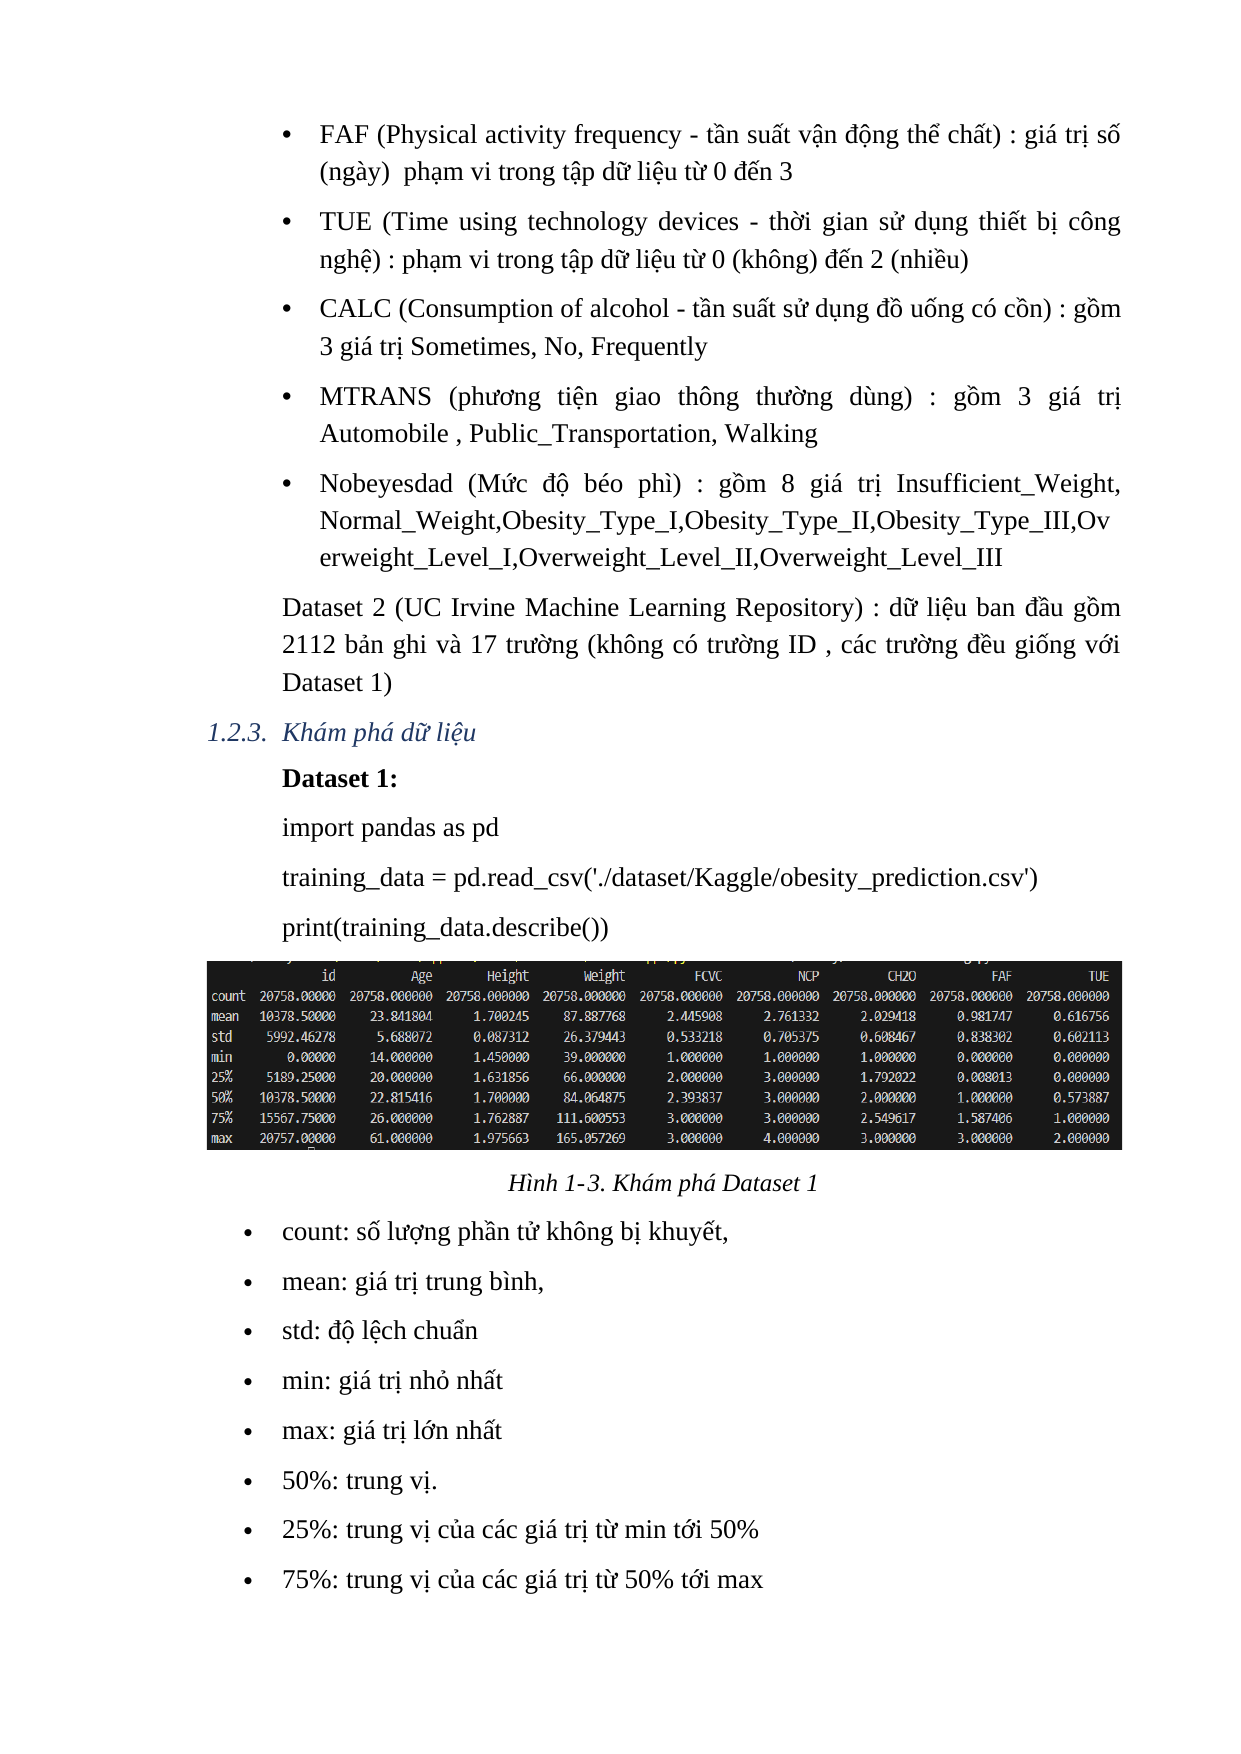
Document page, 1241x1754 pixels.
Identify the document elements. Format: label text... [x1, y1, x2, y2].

text import pandas as pd [207, 812, 1122, 843]
list FAF (Physical activity frequency - tần suất vận động thể chất) : giá trị số (ngày) phạm vi trong tập dữ liệu từ 0 đến 3 [282, 118, 1122, 187]
list std: độ lệch chuẩn [244, 1314, 1122, 1346]
list MTRANS (phương tiện giao thông thường dùng) : gồm 3 giá trị Automobile , Public_Transportation, Walking [282, 380, 1122, 448]
list count: số lượng phần tử không bị khuyết, [244, 1215, 1122, 1246]
list 25%: trung vị của các giá trị từ min tới 50% [244, 1514, 1122, 1545]
text Dataset 1: [207, 762, 1122, 793]
text training_data = pd.read_csv('./dataset/Kaggle/obesity_prediction.csv') [207, 861, 1122, 892]
subtitle Khám phá dữ liệu [207, 716, 1122, 747]
list TUE (Time using technology devices - thời gian sử dụng thiết bị công nghệ) : phạm vi trong tập dữ liệu từ 0 (không) đến 2 (nhiều) [282, 205, 1122, 274]
text Dataset 2 (UC Irvine Machine Learning Repository) : dữ liệu ban đầu gồm 2112 bản ghi và 17 trường (không có trường ID , các trường đều giống với Dataset 1) [282, 591, 1122, 697]
text Hình 1-3. Khám phá Dataset 1 [207, 1168, 1122, 1197]
text print(training_data.describe()) [207, 911, 1122, 942]
list Nobeyesdad (Mức độ béo phì) : gồm 8 giá trị Insufficient_Weight, Normal_Weight,Obesity_Type_I,Obesity_Type_II,Obesity_Type_III,Overweight_Level_I,Overweight_Level_II,Overweight_Level_III [282, 467, 1122, 573]
list 75%: trung vị của các giá trị từ 50% tới max [244, 1563, 1122, 1594]
list CALC (Consumption of alcohol - tần suất sử dụng đồ uống có cồn) : gồm 3 giá trị Sometimes, No, Frequently [282, 292, 1122, 361]
list min: giá trị nhỏ nhất [244, 1364, 1122, 1395]
list 50%: trung vị. [244, 1464, 1122, 1495]
list max: giá trị lớn nhất [244, 1414, 1122, 1445]
list mean: giá trị trung bình, [244, 1265, 1122, 1296]
picture [206, 961, 1123, 1150]
